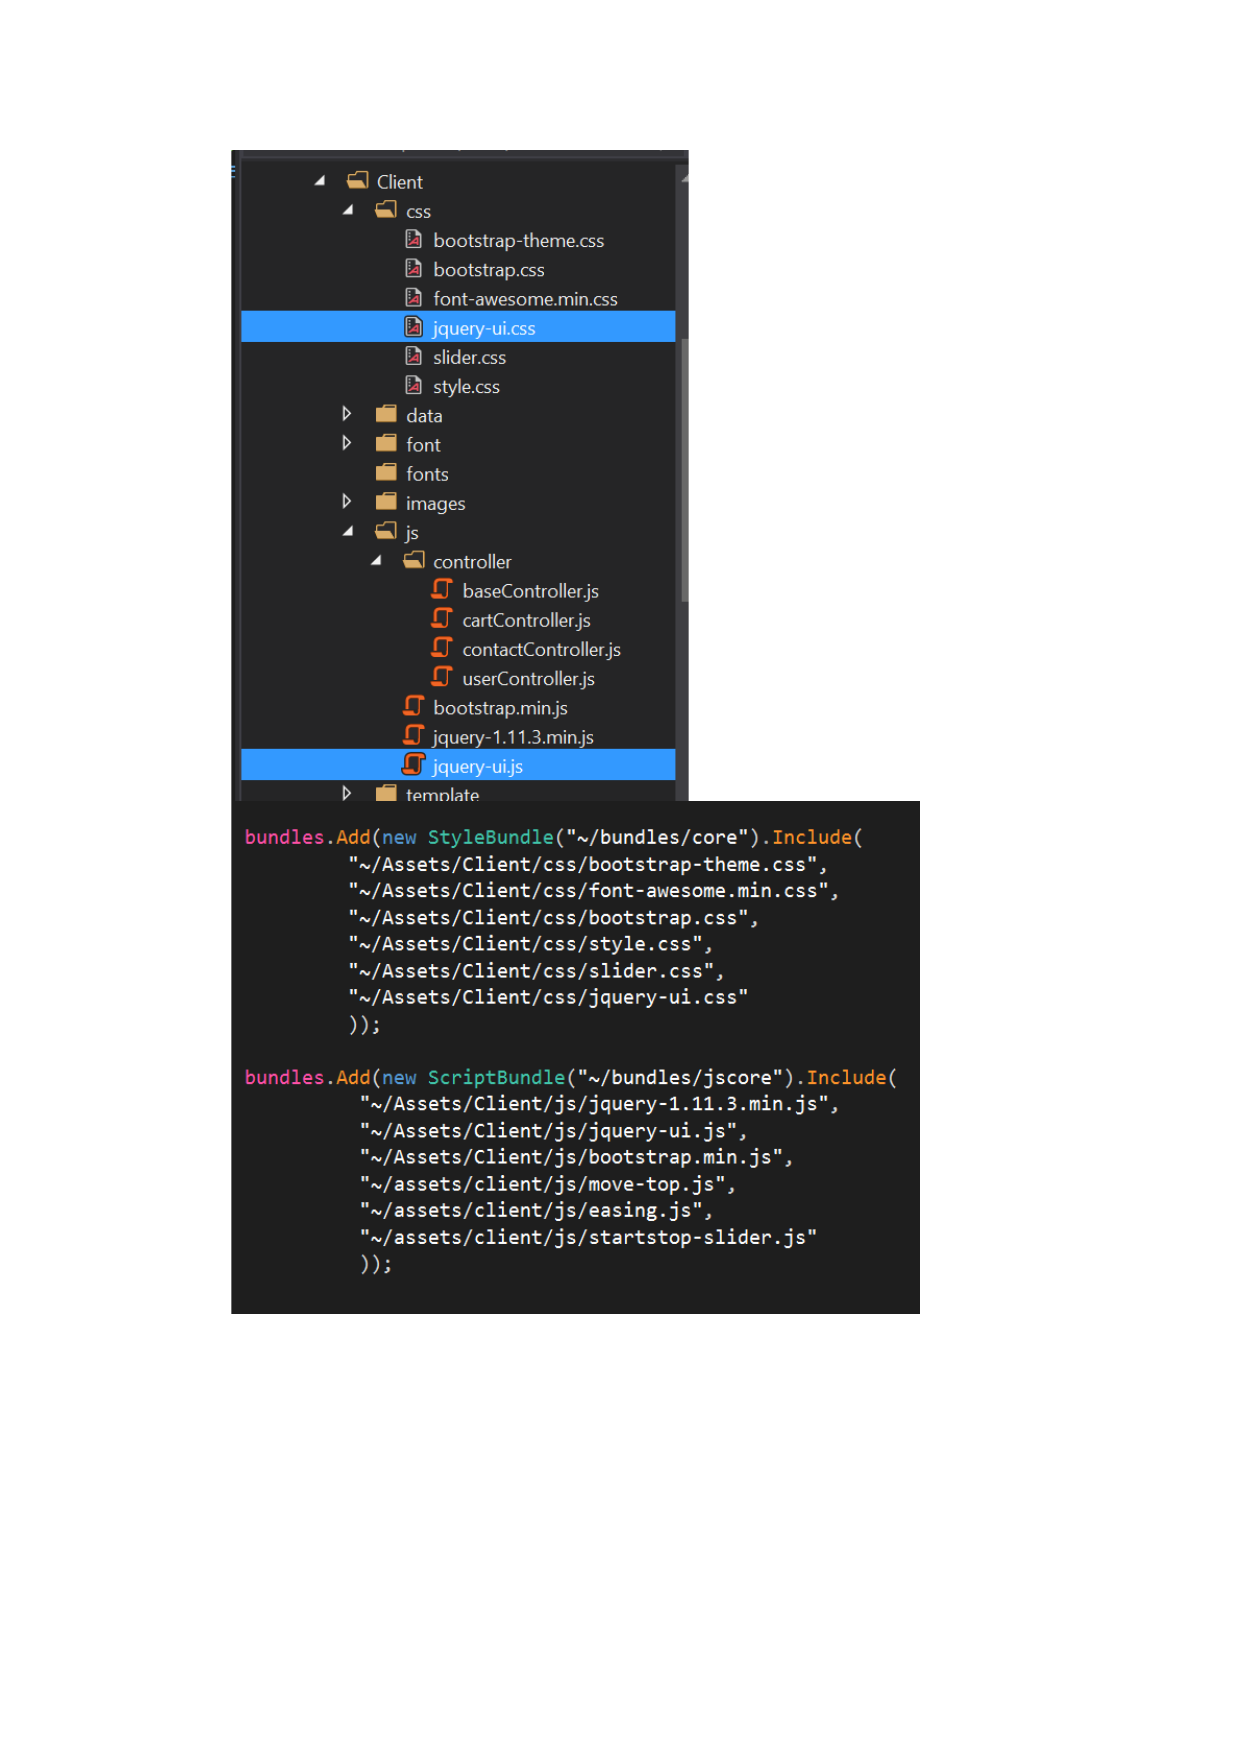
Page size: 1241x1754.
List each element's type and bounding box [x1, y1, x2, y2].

picture [231, 150, 920, 1314]
